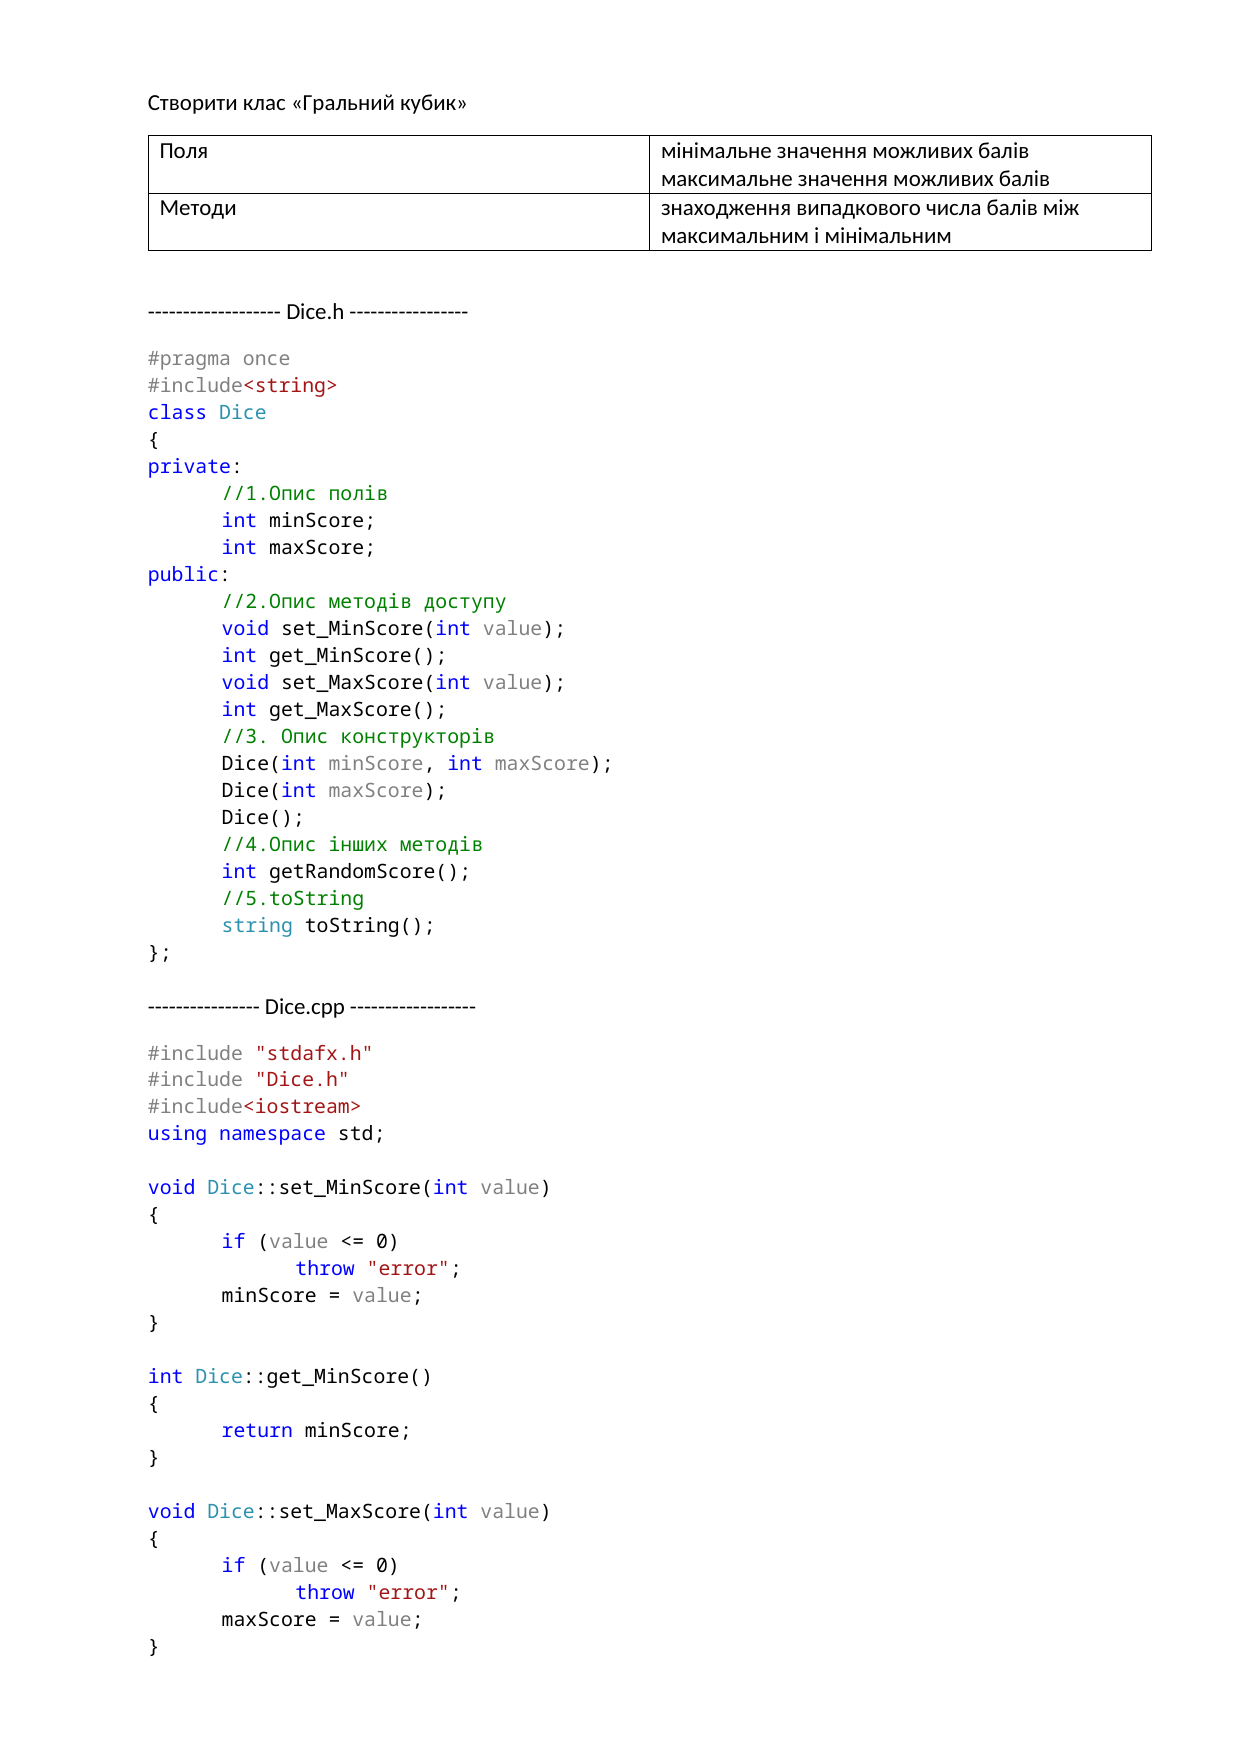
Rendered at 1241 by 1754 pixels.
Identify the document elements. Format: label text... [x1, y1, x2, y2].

text throw "error"; [148, 1578, 1152, 1605]
text int minScore; [148, 506, 1152, 533]
table_cell Методи [149, 194, 649, 249]
text } [148, 1443, 1152, 1470]
text #include<string> [148, 371, 1152, 398]
text int get_MaxScore(); [148, 695, 1152, 722]
text { [148, 425, 1152, 452]
text void set_MinScore(int value); [148, 614, 1152, 641]
text } [148, 1308, 1152, 1336]
text int Dice::get_MinScore() [148, 1362, 1152, 1389]
text #pragma once [148, 344, 1152, 371]
text minScore = value; [148, 1282, 1152, 1308]
text //4.Опис інших методів [148, 830, 1152, 857]
text return minScore; [148, 1416, 1152, 1443]
table_header Поля [149, 136, 649, 192]
text #include "Dice.h" [148, 1066, 1152, 1093]
text if (value <= 0) [148, 1551, 1152, 1578]
text Dice(); [148, 803, 1152, 830]
text private: [148, 452, 1152, 479]
text if (value <= 0) [148, 1228, 1152, 1254]
text string toString(); [148, 911, 1152, 938]
text Dice(int minScore, int maxScore); [148, 749, 1152, 776]
text //2.Опис методів доступу [148, 587, 1152, 614]
text //5.toString [148, 884, 1152, 911]
text #include "stdafx.h" [148, 1039, 1152, 1066]
text throw "error"; [148, 1254, 1152, 1282]
text { [148, 1201, 1152, 1228]
table_header мінімальне значення можливих балів максимальне значення можливих балів [650, 136, 1151, 192]
text void Dice::set_MinScore(int value) [148, 1174, 1152, 1201]
table_cell знаходження випадкового числа балів між максимальним і мінімальним [650, 194, 1151, 249]
text class Dice [148, 398, 1152, 425]
text } [148, 1632, 1152, 1659]
text int get_MinScore(); [148, 641, 1152, 668]
text Dice(int maxScore); [148, 776, 1152, 803]
text using namespace std; [148, 1120, 1152, 1147]
text { [148, 1524, 1152, 1551]
text void Dice::set_MaxScore(int value) [148, 1497, 1152, 1524]
text int maxScore; [148, 533, 1152, 560]
text //1.Опис полів [148, 479, 1152, 506]
text int getRandomScore(); [148, 857, 1152, 884]
text }; [148, 938, 1152, 965]
text Створити клас «Гральний кубик» [148, 88, 1152, 117]
text { [148, 1389, 1152, 1416]
text #include<iostream> [148, 1093, 1152, 1120]
text //3. Опис конструкторів [148, 722, 1152, 749]
text maxScore = value; [148, 1605, 1152, 1632]
text void set_MaxScore(int value); [148, 668, 1152, 695]
text public: [148, 560, 1152, 587]
text ------------------- Dice.h ----------------- [148, 297, 1152, 326]
text ---------------- Dice.cpp ------------------ [148, 992, 1152, 1020]
